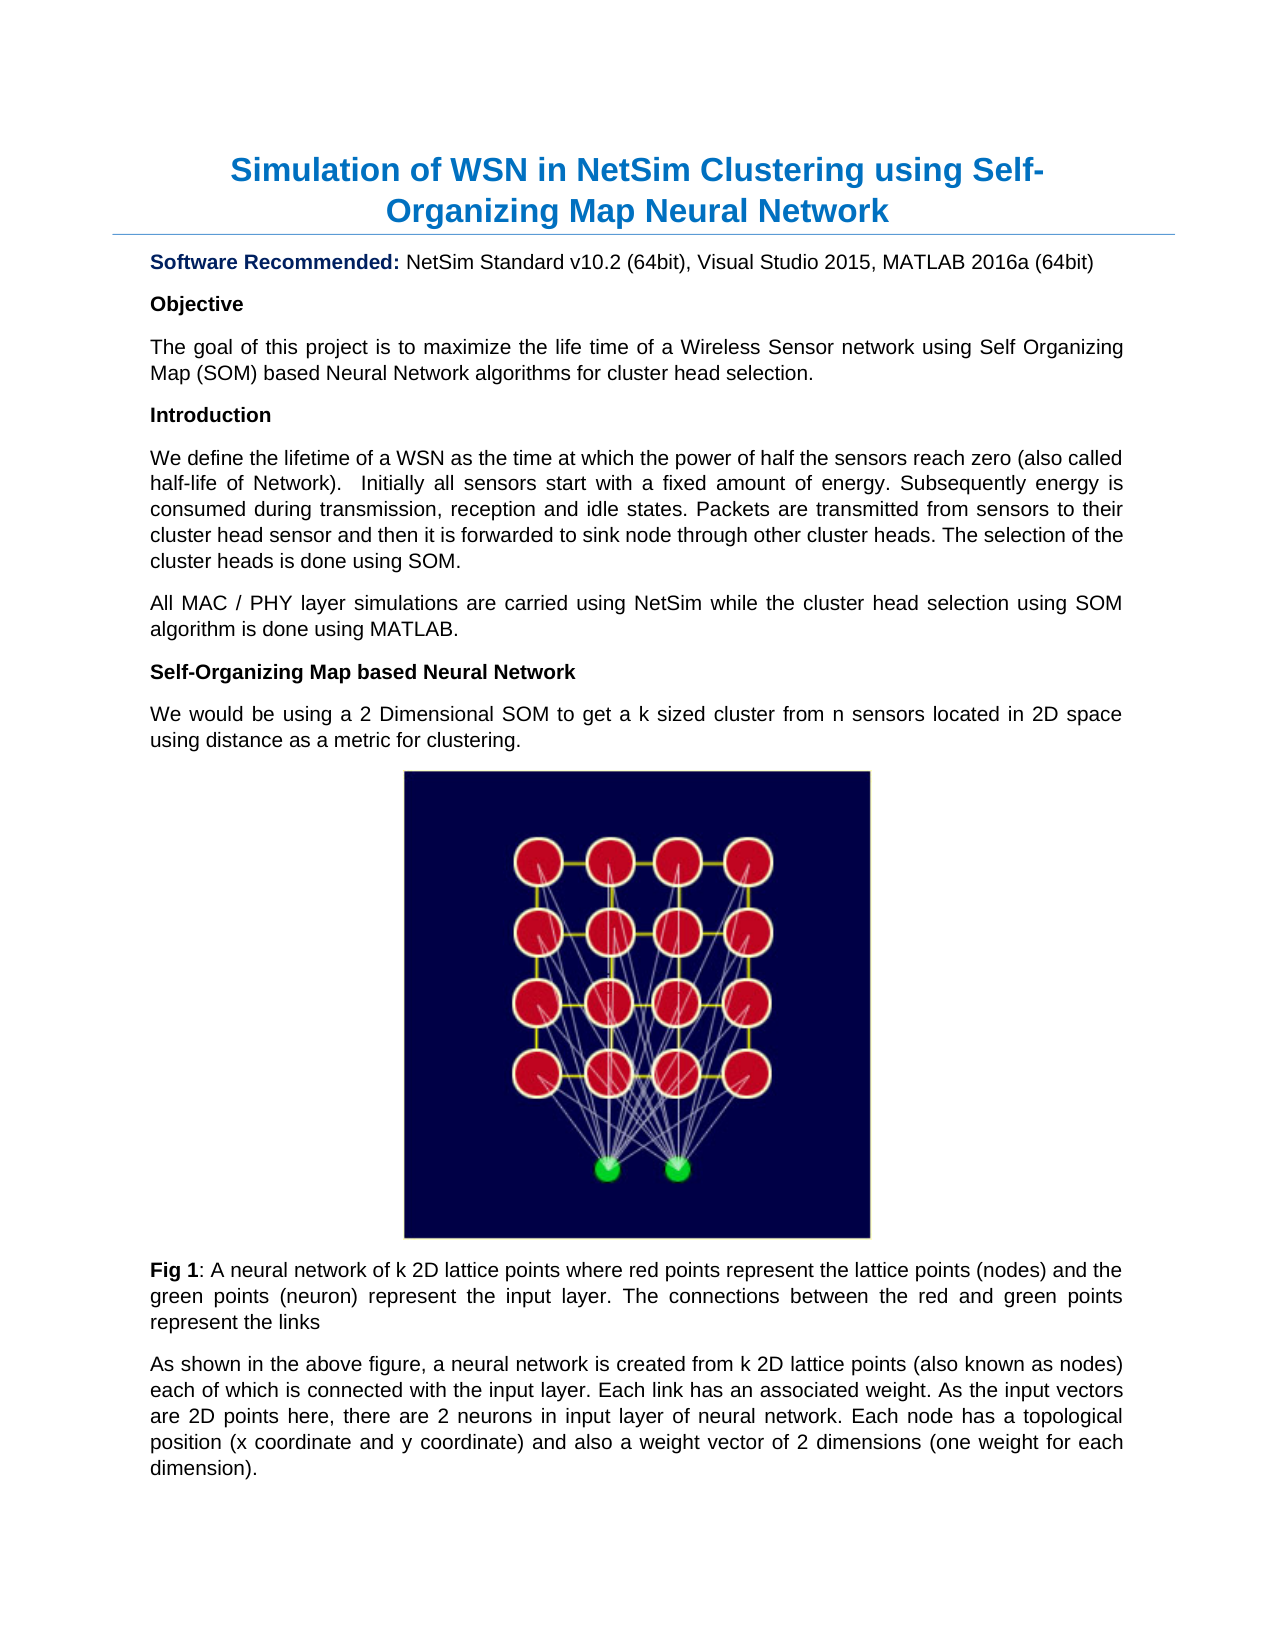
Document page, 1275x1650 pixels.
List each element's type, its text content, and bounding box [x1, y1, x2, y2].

text The goal of this project is to maximize the life time of a Wireless Sensor network using Self Organizing Map (SOM) based Neural Network algorithms for cluster head selection. [150, 334, 1125, 384]
text Self-Organizing Map based Neural Network [150, 659, 1125, 683]
text Objective [150, 292, 1125, 316]
text Simulation of WSN in NetSim Clustering using Self-Organizing Map Neural Network [150, 150, 1125, 230]
text Introduction [150, 403, 1125, 427]
text All MAC / PHY layer simulations are carried using NetSim while the cluster head selection using SOM algorithm is done using MATLAB. [150, 591, 1125, 641]
text We would be using a 2 Dimensional SOM to get a k sized cluster from n sensors located in 2D space using distance as a metric for clustering. [150, 702, 1125, 752]
picture [403, 770, 872, 1240]
text We define the lifetime of a WSN as the time at which the power of half the sensors reach zero (also called half-life of Network). Initially all sensors start with a fixed amount of energy. Subsequently energy is consumed during transmission, reception and idle states. Packets are transmitted from sensors to their cluster head sensor and then it is forwarded to sink node through other cluster heads. The selection of the cluster heads is done using SOM. [150, 445, 1125, 573]
text As shown in the above figure, a neural network is created from k 2D lattice points (also known as nodes) each of which is connected with the input layer. Each link has an associated weight. As the input vectors are 2D points here, there are 2 neurons in input layer of neural network. Each node has a topological position (x coordinate and y coordinate) and also a weight vector of 2 dimensions (one weight for each dimension). [150, 1352, 1125, 1479]
text Fig 1: A neural network of k 2D lattice points where red points represent the lattice points (nodes) and the green points (neuron) represent the input layer. The connections between the red and green points represent the links [150, 1258, 1125, 1334]
text Software Recommended: NetSim Standard v10.2 (64bit), Visual Studio 2015, MATLAB 2016a (64bit) [150, 249, 1125, 273]
